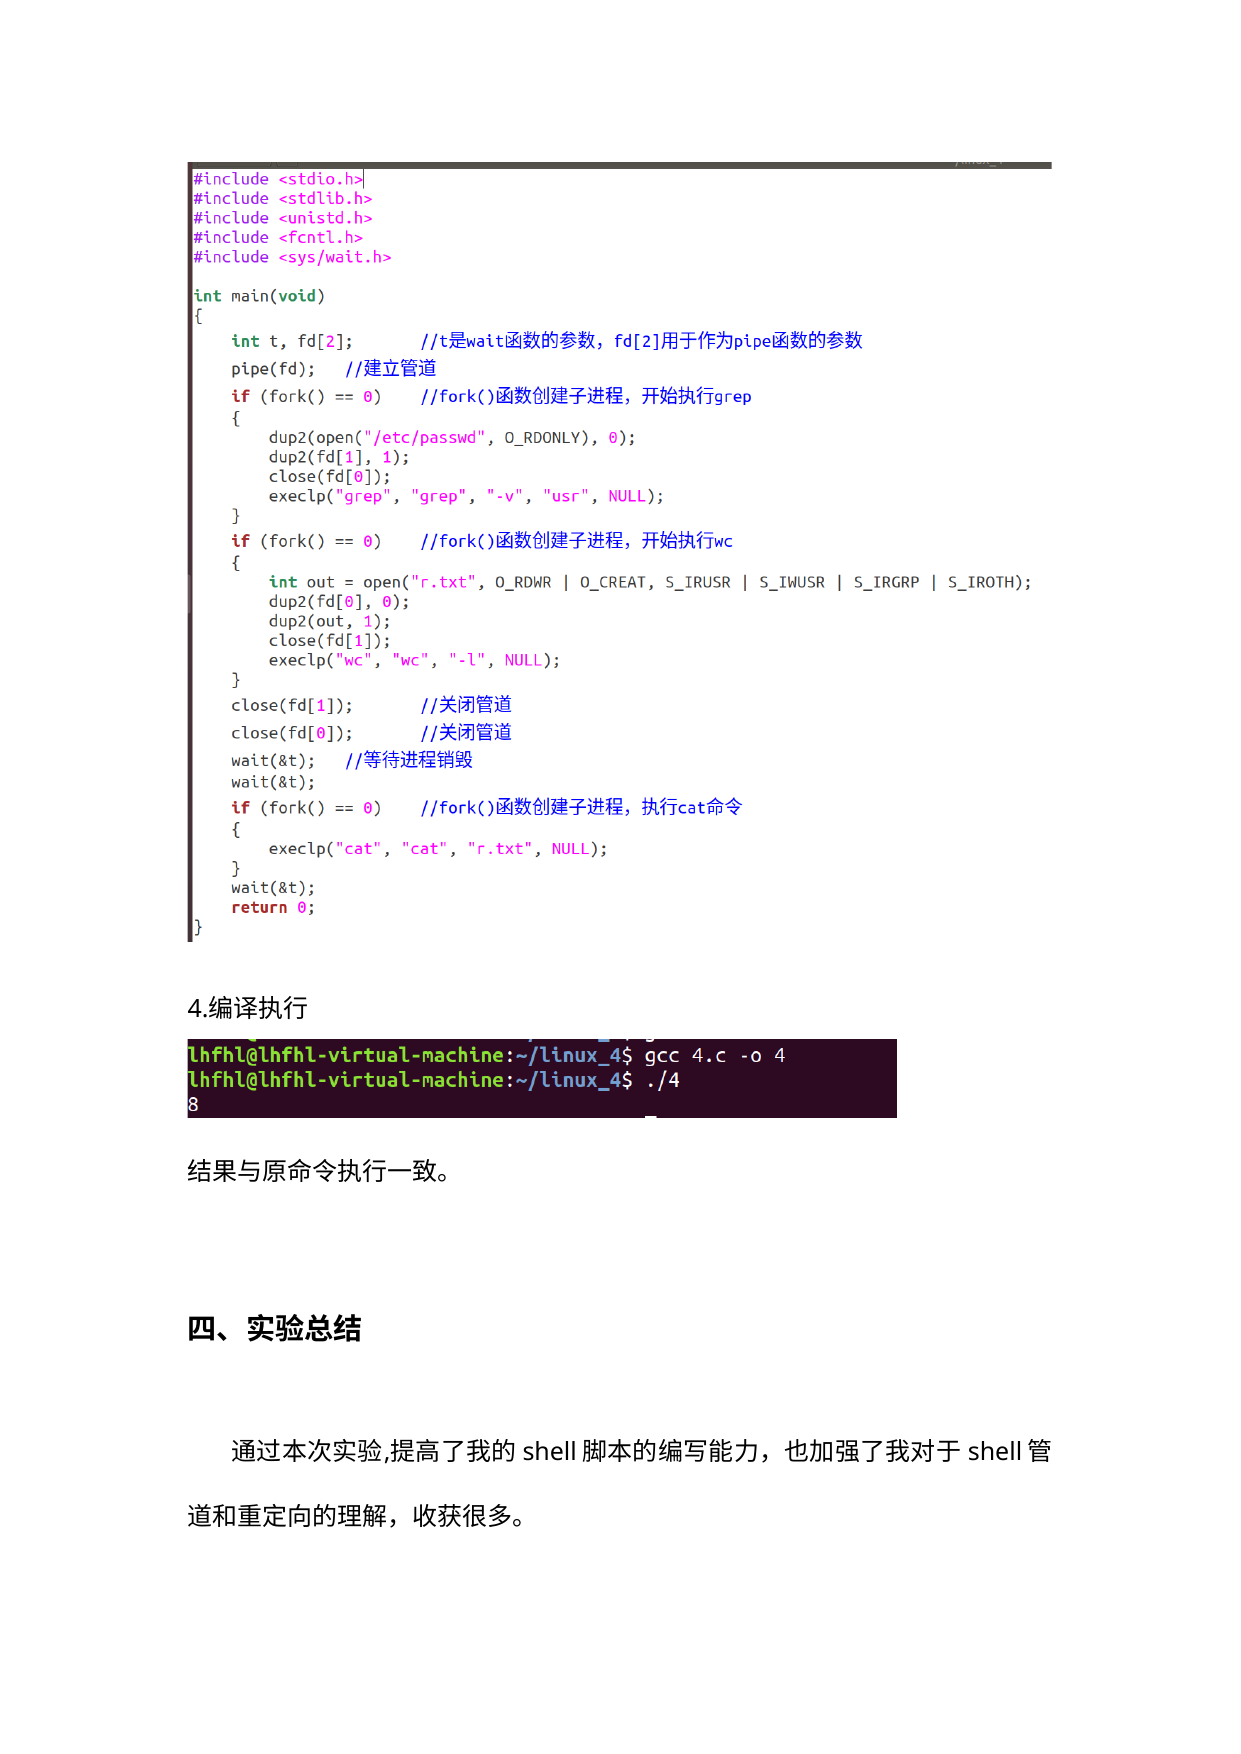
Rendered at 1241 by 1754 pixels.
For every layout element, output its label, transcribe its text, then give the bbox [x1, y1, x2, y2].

list 结果与原命令执行一致。 [187, 1137, 1053, 1202]
list 通过本次实验,提高了我的shell脚本的编写能力，也加强了我对于shell管道和重定向的理解，收获很多。 [187, 1417, 1053, 1547]
subtitle 四、实验总结 [187, 1294, 1053, 1359]
picture [187, 1039, 897, 1118]
picture [187, 162, 1052, 942]
list 4.编译执行 [187, 974, 1053, 1039]
